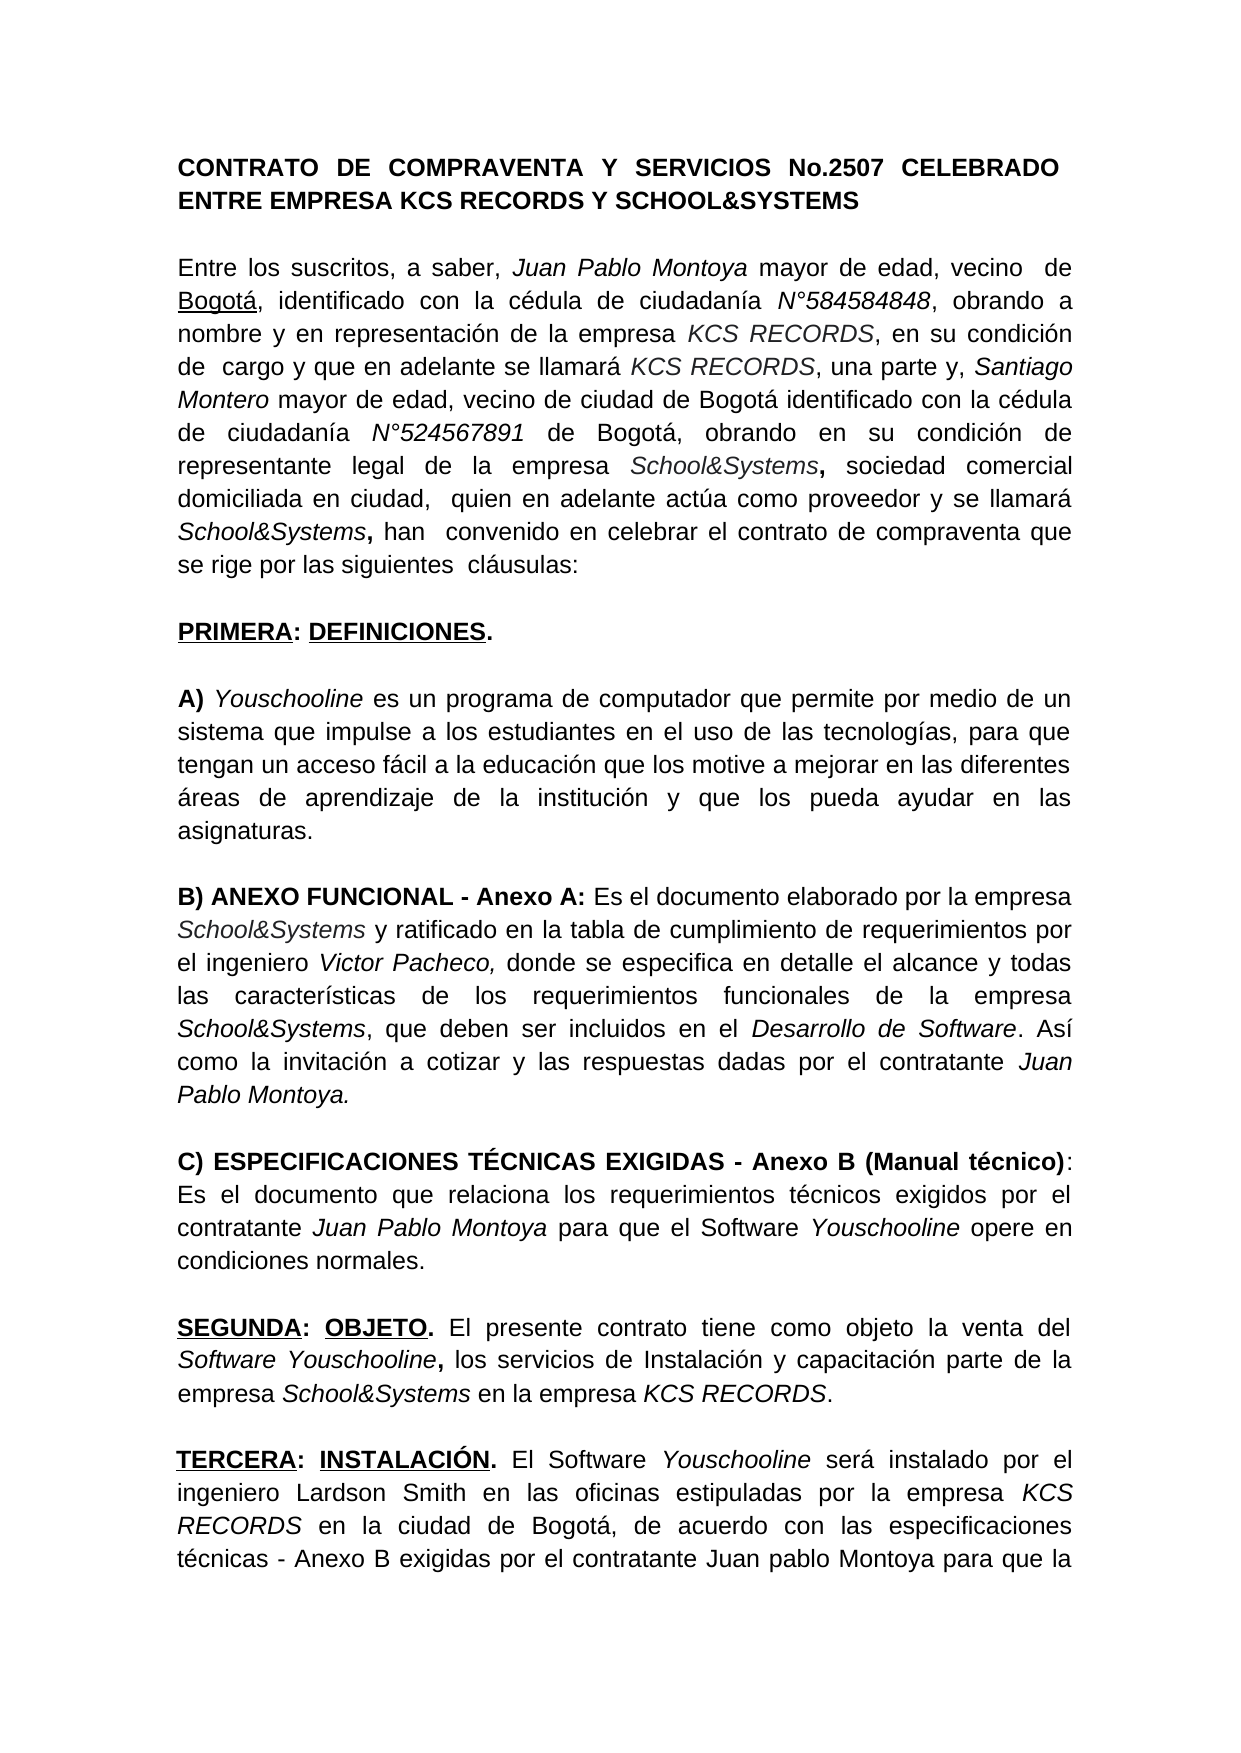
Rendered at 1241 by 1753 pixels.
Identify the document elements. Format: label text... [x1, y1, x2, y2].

text B) ANEXO FUNCIONAL - Anexo A: Es el documento elaborado por la empresa School&Systems y ratificado en la tabla de cumplimiento de requerimientos por el ingeniero Victor Pacheco, donde se especifica en detalle el alcance y todas las características de los requerimientos funcionales de la empresa School&Systems, que deben ser incluidos en el Desarrollo de Software. Así como la invitación a cotizar y las respuestas dadas por el contratante Juan Pablo Montoya. [177, 882, 1073, 1109]
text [176, 1445, 1073, 1573]
text Entre los suscritos, a saber, Juan Pablo Montoya mayor de edad, vecino de Bogotá, identificado con la cédula de ciudadanía N°584584848, obrando a nombre y en representación de la empresa KCS RECORDS, en su condición de cargo y que en adelante se llamará KCS RECORDS, una parte y, Santiago Montero mayor de edad, vecino de ciudad de Bogotá identificado con la cédula de ciudadanía N°524567891 de Bogotá, obrando en su condición de representante legal de la empresa School&Systems, sociedad comercial domiciliada en ciudad, quien en adelante actúa como proveedor y se llamará School&Systems, han convenido en celebrar el contrato de compraventa que se rige por las siguientes cláusulas: [177, 253, 1073, 579]
text PRIMERA: DEFINICIONES. [177, 617, 1072, 646]
text SEGUNDA: OBJETO. El presente contrato tiene como objeto la venta del Software Youschooline, los servicios de Instalación y capacitación parte de la empresa School&Systems en la empresa KCS RECORDS. [177, 1312, 1072, 1407]
text CONTRATO DE COMPRAVENTA Y SERVICIOS No.2507 CELEBRADO ENTRE EMPRESA KCS RECORDS Y SCHOOL&SYSTEMS [177, 153, 1060, 215]
text C) ESPECIFICACIONES TÉCNICAS EXIGIDAS - Anexo B (Manual técnico): Es el documento que relaciona los requerimientos técnicos exigidos por el contratante Juan Pablo Montoya para que el Software Youschooline opere en condiciones normales. [177, 1147, 1073, 1275]
text A) Youschooline es un programa de computador que permite por medio de un sistema que impulse a los estudiantes en el uso de las tecnologías, para que tengan un acceso fácil a la educación que los motive a mejorar en las diferentes áreas de aprendizaje de la institución y que los pueda ayudar en las asignaturas. [177, 683, 1072, 844]
